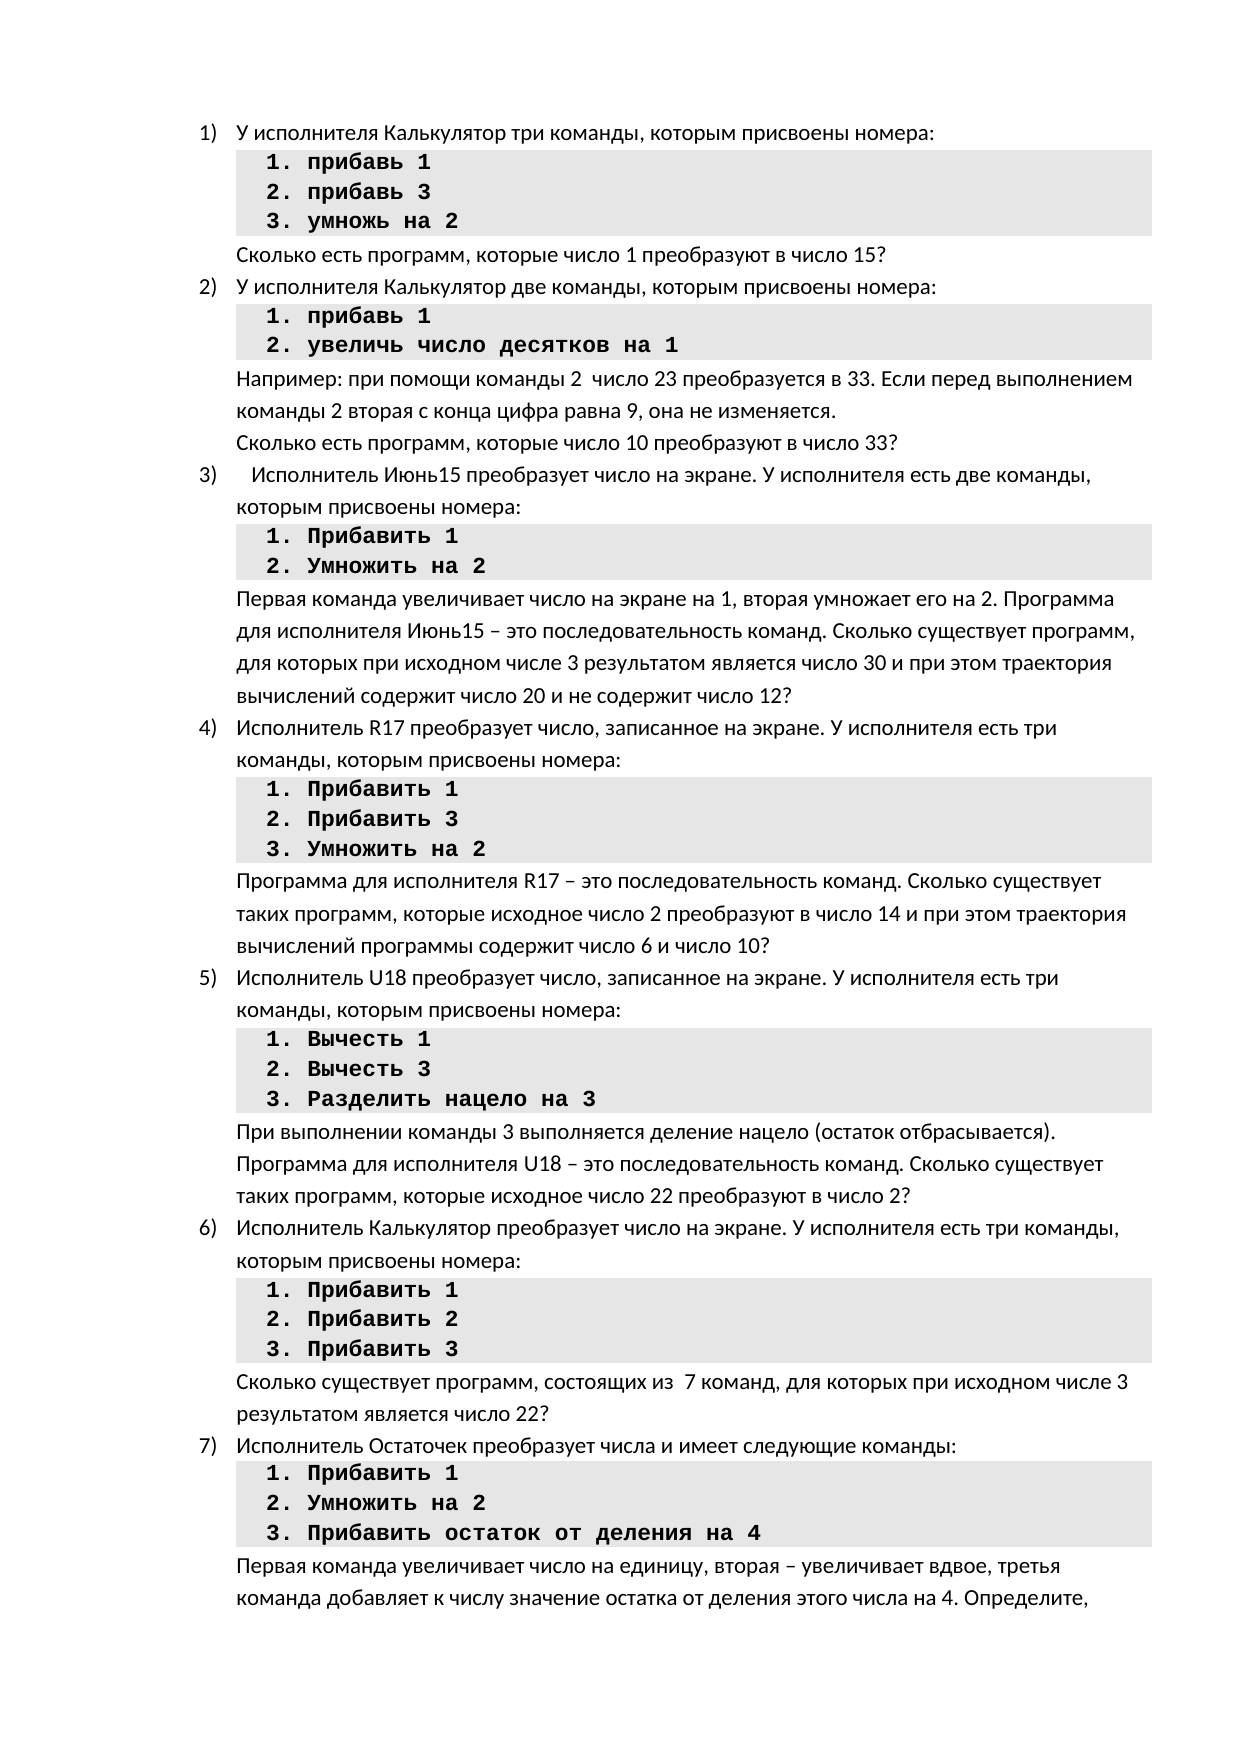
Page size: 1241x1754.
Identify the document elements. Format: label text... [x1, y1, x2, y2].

text 1. прибавь 1 [236, 304, 1152, 330]
text 2. Прибавить 3 [236, 807, 1152, 833]
text 1. прибавь 1 [236, 150, 1152, 176]
list Исполнитель Остаточек преобразует числа и имеет следующие команды: [199, 1432, 1152, 1460]
text 2. Вычесть 3 [236, 1057, 1152, 1083]
text 3. Умножить на 2 [236, 837, 1152, 863]
list Сколько есть программ, которые число 10 преобразуют в число 33? [236, 428, 1152, 456]
text 3. Прибавить 3 [236, 1337, 1152, 1363]
list Исполнитель Июнь15 преобразует число на экране. У исполнителя есть две команды, которым присвоены номера: [199, 460, 1152, 520]
text 2. прибавь 3 [236, 180, 1152, 206]
list Исполнитель R17 преобразует число, записанное на экране. У исполнителя есть три команды, которым присвоены номера: [199, 713, 1152, 773]
text 3. Разделить нацело на 3 [236, 1087, 1152, 1113]
list У исполнителя Калькулятор три команды, которым присвоены номера: [199, 118, 1152, 146]
text 2. Прибавить 2 [236, 1308, 1152, 1334]
list Сколько есть программ, которые число 1 преобразуют в число 15? [236, 240, 1152, 268]
list Исполнитель Калькулятор преобразует число на экране. У исполнителя есть три команды, которым присвоены номера: [199, 1213, 1152, 1274]
list Исполнитель U18 преобразует число, записанное на экране. У исполнителя есть три команды, которым присвоены номера: [199, 963, 1152, 1023]
text 1. Прибавить 1 [236, 777, 1152, 803]
list При выполнении команды 3 выполняется деление нацело (остаток отбрасывается). Программа для исполнителя U18 – это последовательность команд. Сколько существует таких программ, которые исходное число 22 преобразуют в число 2? [236, 1117, 1152, 1209]
list Например: при помощи команды 2 число 23 преобразуется в 33. Если перед выполнением команды 2 вторая с конца цифра равна 9, она не изменяется. [236, 364, 1152, 424]
text 1. Вычесть 1 [236, 1028, 1152, 1053]
text 2. увеличь число десятков на 1 [236, 334, 1152, 360]
list Первая команда увеличивает число на экране на 1, вторая умножает его на 2. Программа для исполнителя Июнь15 – это последовательность команд. Сколько существует программ, для которых при исходном числе 3 результатом является число 30 и при этом траектория вычислений содержит число 20 и не содержит число 12? [236, 584, 1152, 709]
text 3. Прибавить остаток от деления на 4 [236, 1521, 1152, 1547]
list У исполнителя Калькулятор две команды, которым присвоены номера: [199, 272, 1152, 300]
text 2. Умножить на 2 [236, 554, 1152, 580]
list Программа для исполнителя R17 – это последовательность команд. Сколько существует таких программ, которые исходное число 2 преобразуют в число 14 и при этом траектория вычислений программы содержит число 6 и число 10? [236, 867, 1152, 959]
text 2. Умножить на 2 [236, 1491, 1152, 1517]
list Сколько существует программ, состоящих из 7 команд, для которых при исходном числе 3 результатом является число 22? [236, 1367, 1152, 1427]
text 1. Прибавить 1 [236, 1461, 1152, 1487]
text 3. умножь на 2 [236, 210, 1152, 236]
text 1. Прибавить 1 [236, 1278, 1152, 1304]
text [236, 1551, 1152, 1611]
text 1. Прибавить 1 [236, 524, 1152, 551]
